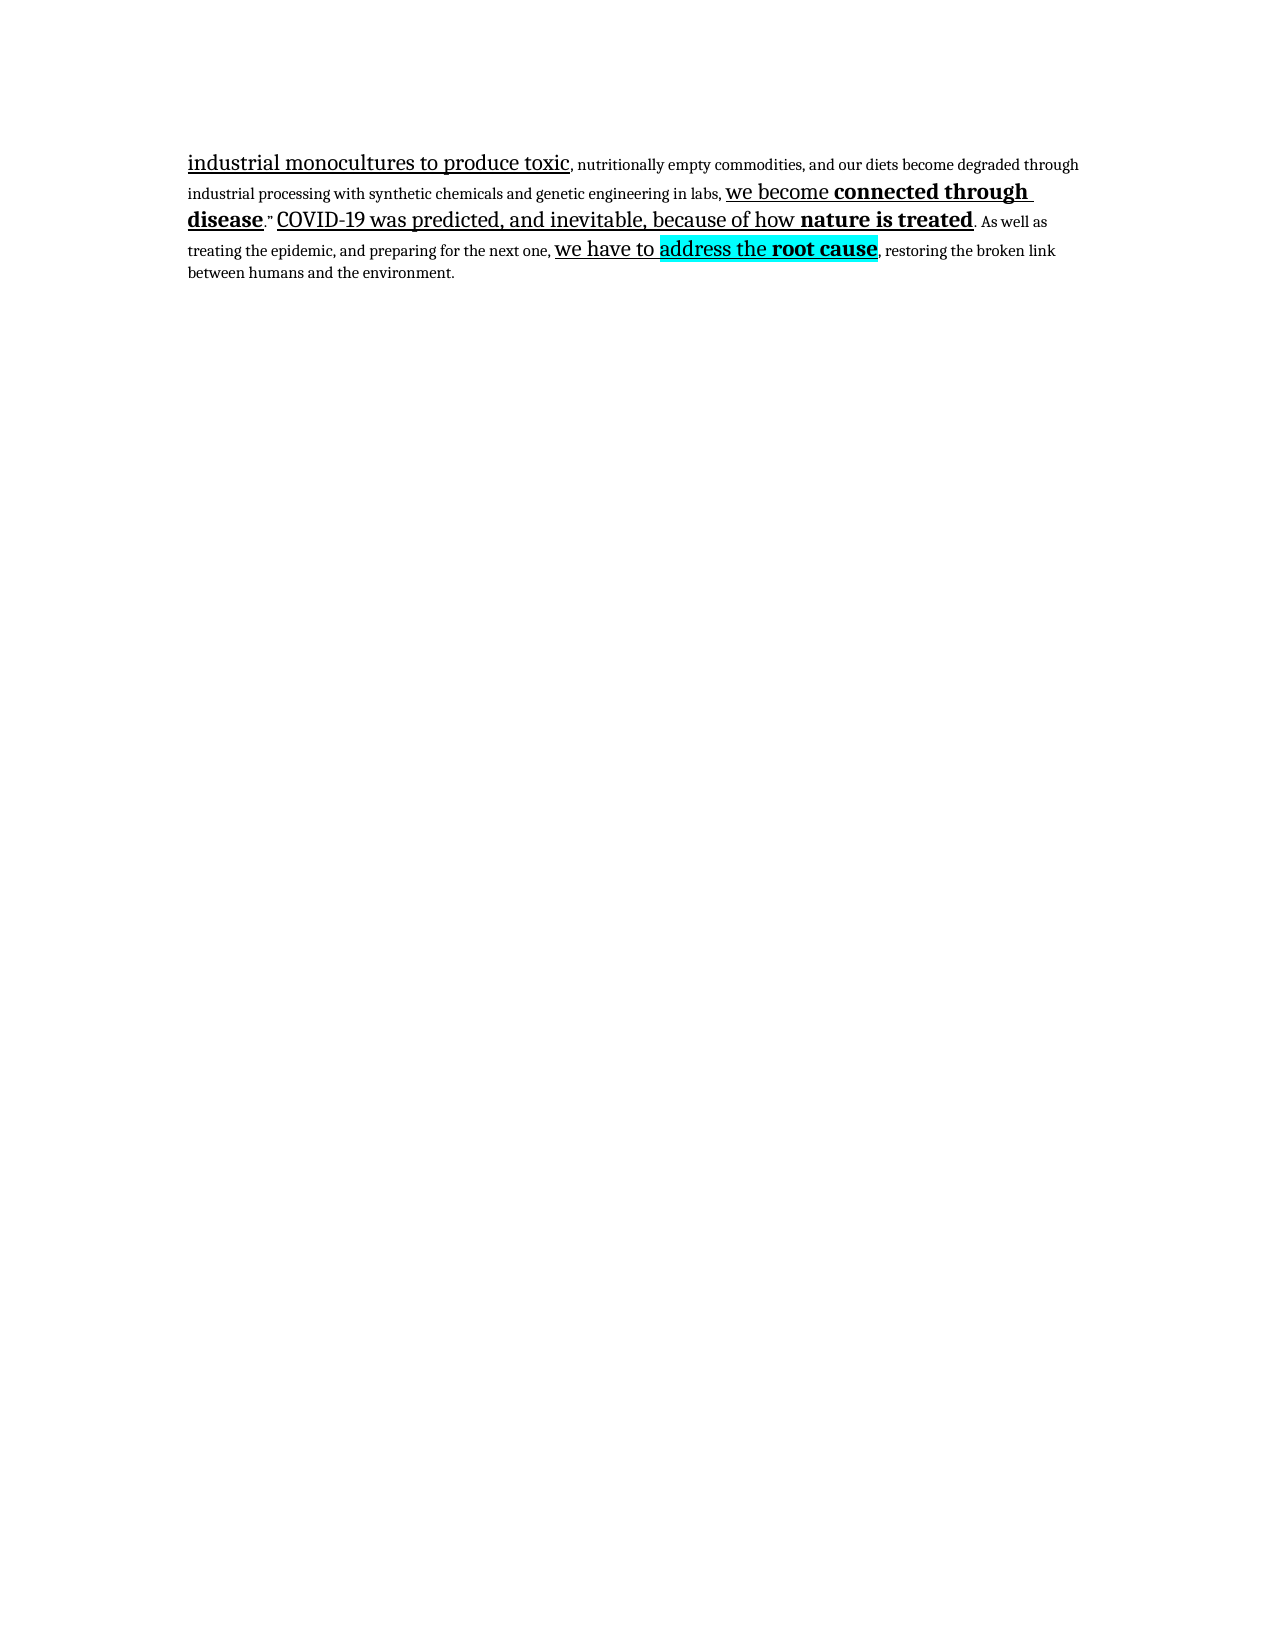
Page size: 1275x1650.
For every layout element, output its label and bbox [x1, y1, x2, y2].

text [187, 150, 1087, 282]
